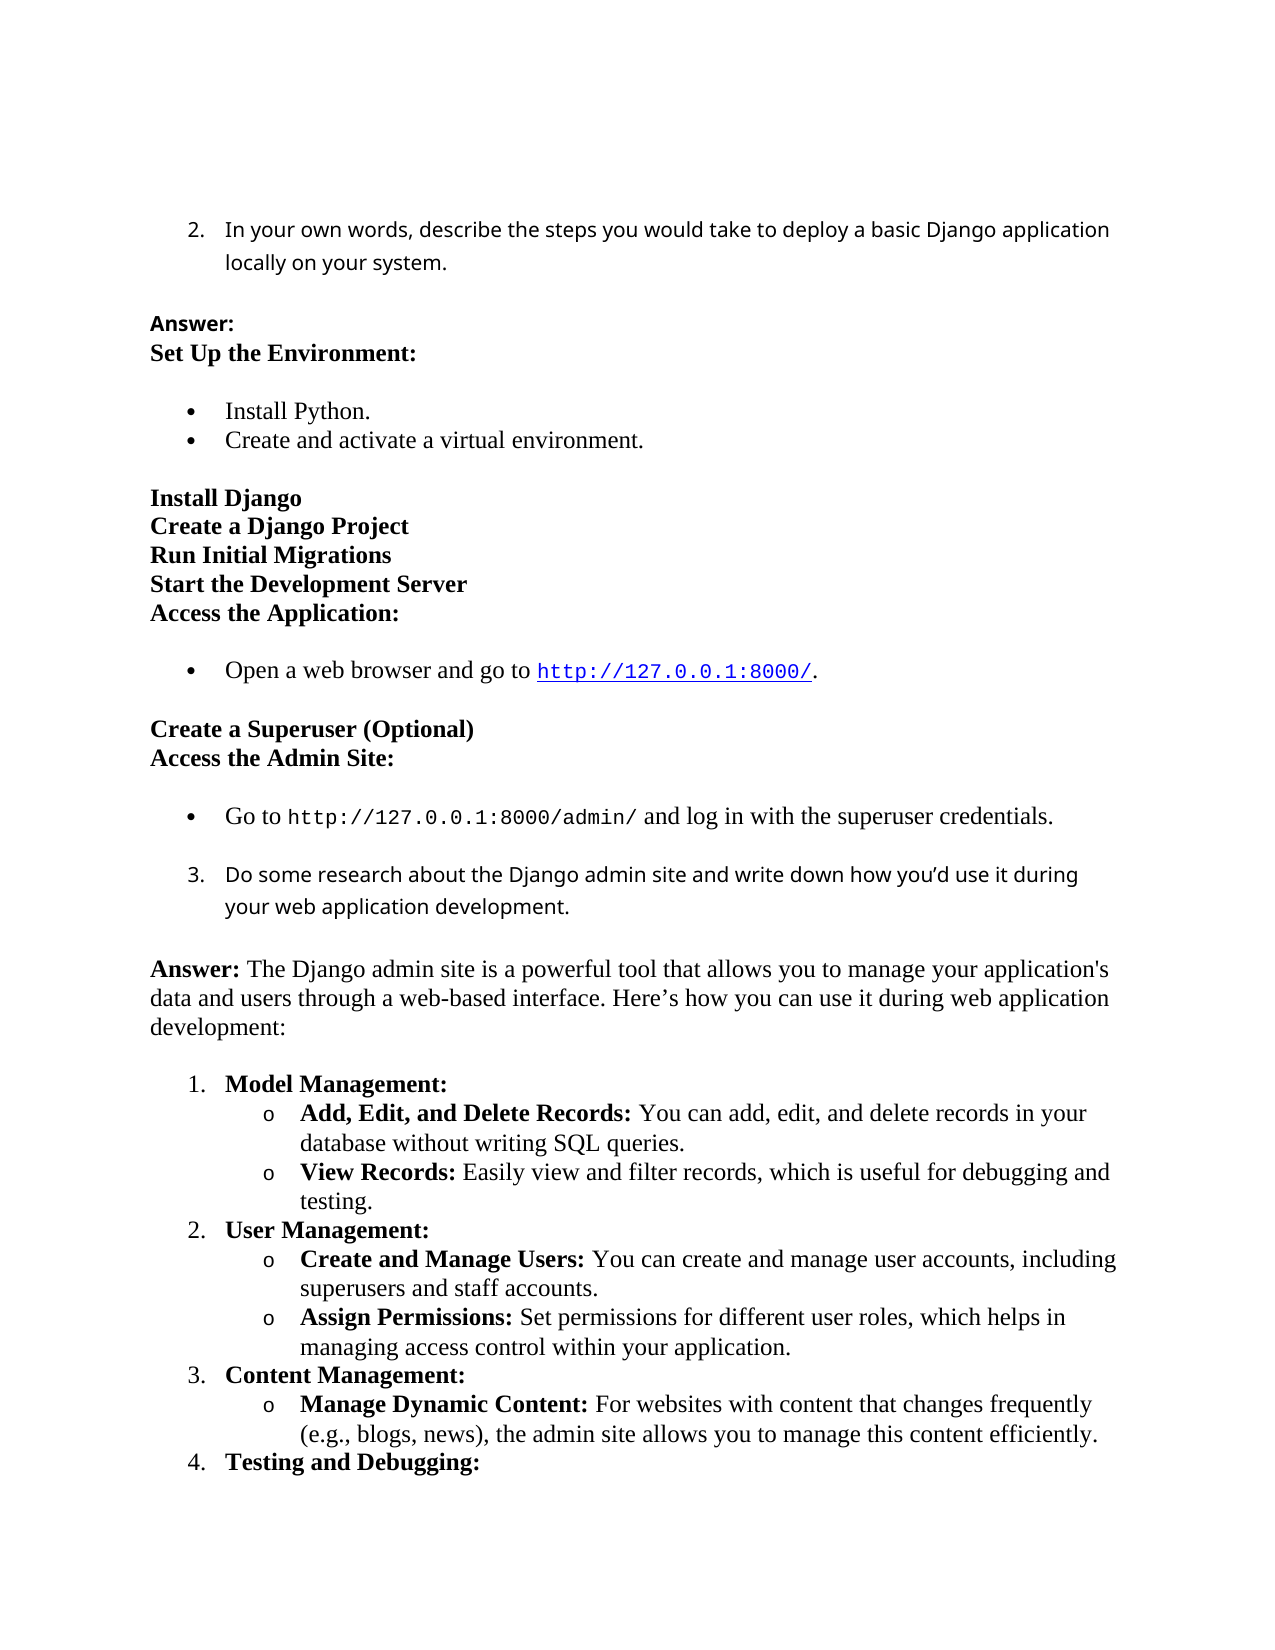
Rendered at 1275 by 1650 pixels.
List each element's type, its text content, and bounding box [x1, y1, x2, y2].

list View Records: Easily view and filter records, which is useful for debugging and testing. [262, 1157, 1125, 1215]
list Model Management: [187, 1069, 1125, 1098]
list Do some research about the Django admin site and write down how you’d use it during your web application development. [187, 860, 1125, 921]
text Install Django Create a Django Project Run Initial Migrations Start the Development Server Access the Application: [150, 483, 1125, 626]
list Manage Dynamic Content: For websites with content that changes frequently (e.g., blogs, news), the admin site allows you to manage this content efficiently. [262, 1389, 1125, 1447]
list Testing and Debugging: [187, 1447, 1125, 1476]
list Create and Manage Users: You can create and manage user accounts, including superusers and staff accounts. [262, 1244, 1125, 1302]
text Answer: Set Up the Environment: [150, 309, 1125, 367]
list User Management: [187, 1215, 1125, 1244]
list Assign Permissions: Set permissions for different user roles, which helps in managing access control within your application. [262, 1302, 1125, 1360]
list Install Python. [187, 396, 1125, 425]
text Answer: The Django admin site is a powerful tool that allows you to manage your application's data and users through a web-based interface. Here’s how you can use it during web application development: [150, 954, 1125, 1040]
list In your own words, describe the steps you would take to deploy a basic Django application locally on your system. [187, 215, 1125, 276]
list Create and activate a virtual environment. [187, 425, 1125, 453]
text Create a Superuser (Optional) Access the Admin Site: [150, 714, 1125, 772]
list Open a web browser and go to http://127.0.0.1:8000/. [187, 656, 1125, 685]
list Content Management: [187, 1360, 1125, 1389]
list Add, Edit, and Delete Records: You can add, edit, and delete records in your database without writing SQL queries. [262, 1098, 1125, 1157]
list Go to http://127.0.0.1:8000/admin/ and log in with the superuser credentials. [187, 801, 1125, 831]
